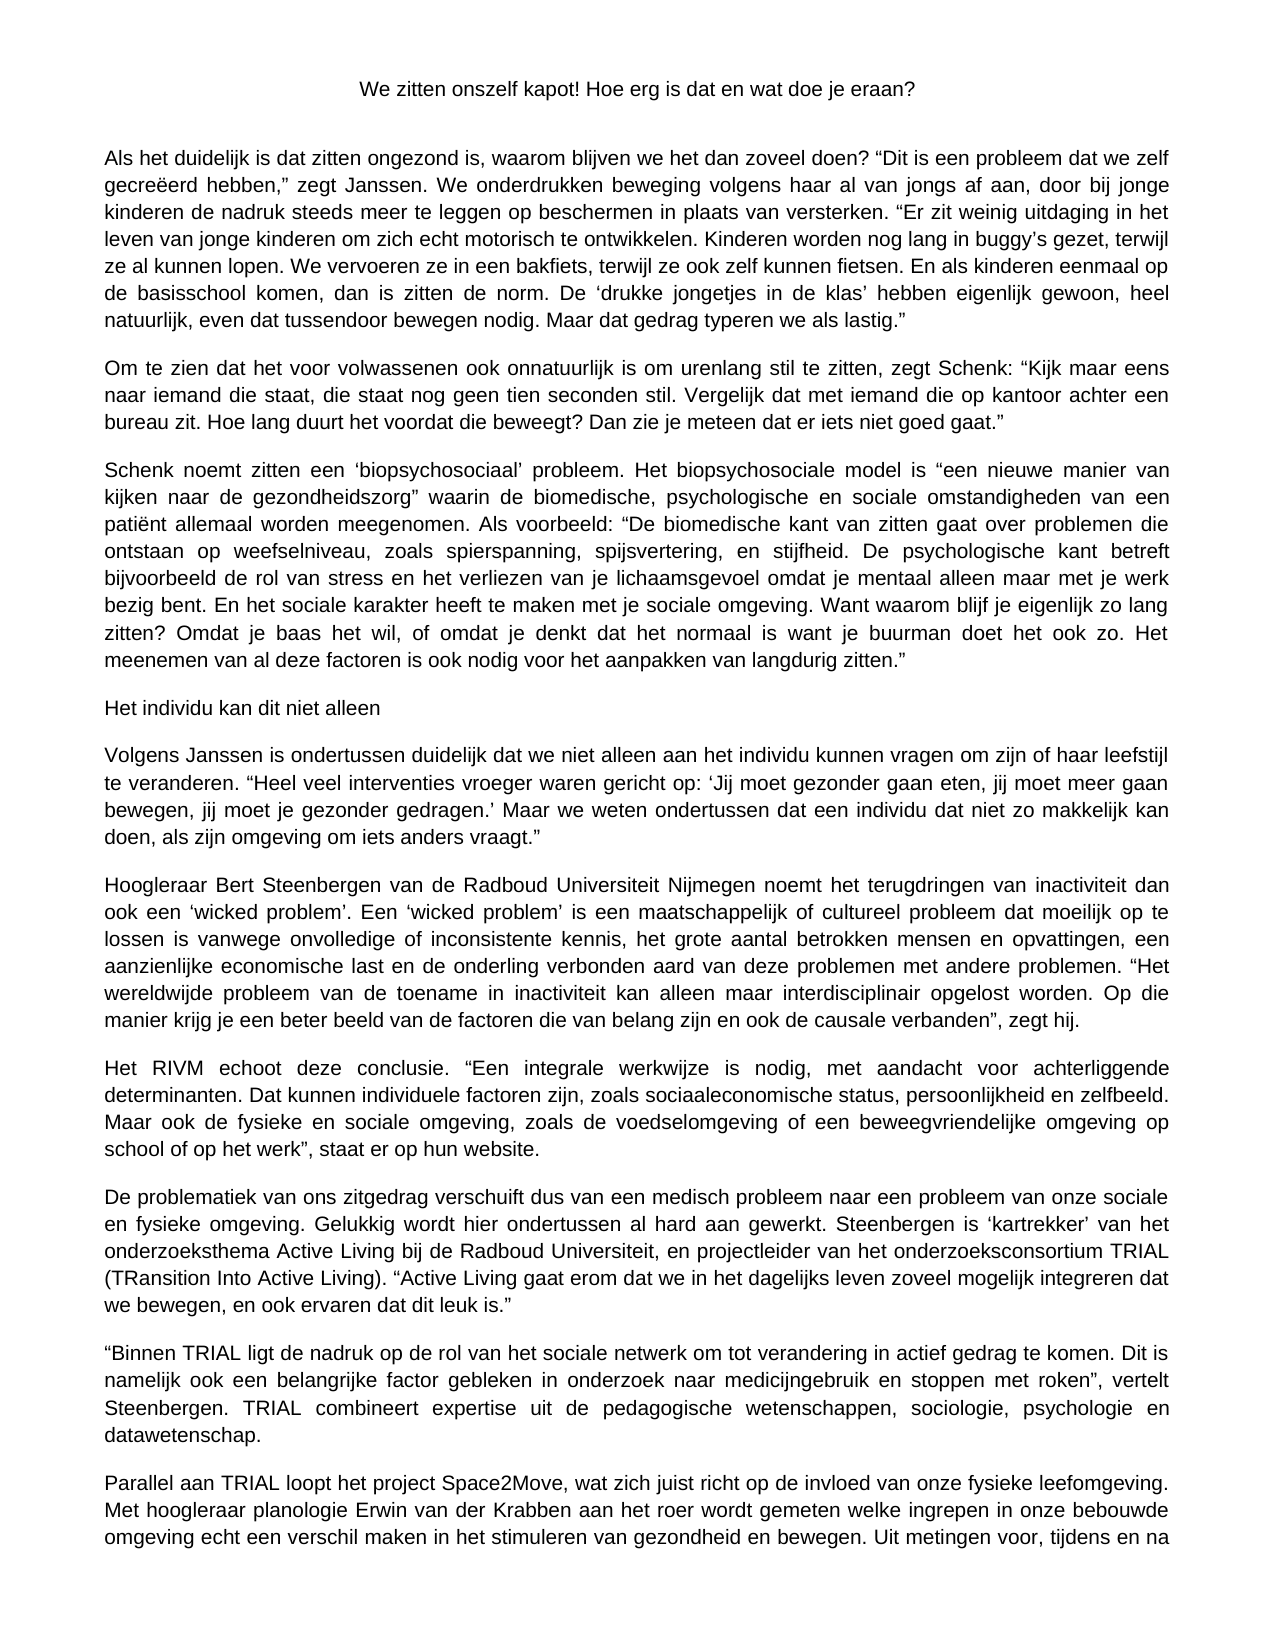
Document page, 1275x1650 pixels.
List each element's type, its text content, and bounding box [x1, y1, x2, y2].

text Als het duidelijk is dat zitten ongezond is, waarom blijven we het dan zoveel doen? “Dit is een probleem dat we zelf gecreëerd hebben,” zegt Janssen. We onderdrukken beweging volgens haar al van jongs af aan, door bij jonge kinderen de nadruk steeds meer te leggen op beschermen in plaats van versterken. “Er zit weinig uitdaging in het leven van jonge kinderen om zich echt motorisch te ontwikkelen. Kinderen worden nog lang in buggy’s gezet, terwijl ze al kunnen lopen. We vervoeren ze in een bakfiets, terwijl ze ook zelf kunnen fietsen. En als kinderen eenmaal op de basisschool komen, dan is zitten de norm. De ‘drukke jongetjes in de klas’ hebben eigenlijk gewoon, heel natuurlijk, even dat tussendoor bewegen nodig. Maar dat gedrag typeren we als lastig.” [104, 142, 1171, 332]
text Het individu kan dit niet alleen [104, 692, 1171, 719]
text Volgens Janssen is ondertussen duidelijk dat we niet alleen aan het individu kunnen vragen om zijn of haar leefstijl te veranderen. “Heel veel interventies vroeger waren gericht op: ‘Jij moet gezonder gaan eten, jij moet meer gaan bewegen, jij moet je gezonder gedragen.’ Maar we weten ondertussen dat een individu dat niet zo makkelijk kan doen, als zijn omgeving om iets anders vraagt.” [104, 740, 1171, 848]
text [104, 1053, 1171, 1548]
text Schenk noemt zitten een ‘biopsychosociaal’ probleem. Het biopsychosociale model is “een nieuwe manier van kijken naar de gezondheidszorg” waarin de biomedische, psychologische en sociale omstandigheden van een patiënt allemaal worden meegenomen. Als voorbeeld: “De biomedische kant van zitten gaat over problemen die ontstaan op weefselniveau, zoals spierspanning, spijsvertering, en stijfheid. De psychologische kant betreft bijvoorbeeld de rol van stress en het verliezen van je lichaamsgevoel omdat je mentaal alleen maar met je werk bezig bent. En het sociale karakter heeft te maken met je sociale omgeving. Want waarom blijf je eigenlijk zo lang zitten? Omdat je baas het wil, of omdat je denkt dat het normaal is want je buurman doet het ook zo. Het meenemen van al deze factoren is ook nodig voor het aanpakken van langdurig zitten.” [104, 455, 1171, 671]
text Hoogleraar Bert Steenbergen van de Radboud Universiteit Nijmegen noemt het terugdringen van inactiviteit dan ook een ‘wicked problem’. Een ‘wicked problem’ is een maatschappelijk of cultureel probleem dat moeilijk op te lossen is vanwege onvolledige of inconsistente kennis, het grote aantal betrokken mensen en opvattingen, een aanzienlijke economische last en de onderling verbonden aard van deze problemen met andere problemen. “Het wereldwijde probleem van de toename in inactiviteit kan alleen maar interdisciplinair opgelost worden. Op die manier krijg je een beter beeld van de factoren die van belang zijn en ook de causale verbanden”, zegt hij. [104, 869, 1171, 1032]
text Om te zien dat het voor volwassenen ook onnatuurlijk is om urenlang stil te zitten, zegt Schenk: “Kijk maar eens naar iemand die staat, die staat nog geen tien seconden stil. Vergelijk dat met iemand die op kantoor achter een bureau zit. Hoe lang duurt het voordat die beweegt? Dan zie je meteen dat er iets niet goed gaat.” [104, 353, 1171, 434]
